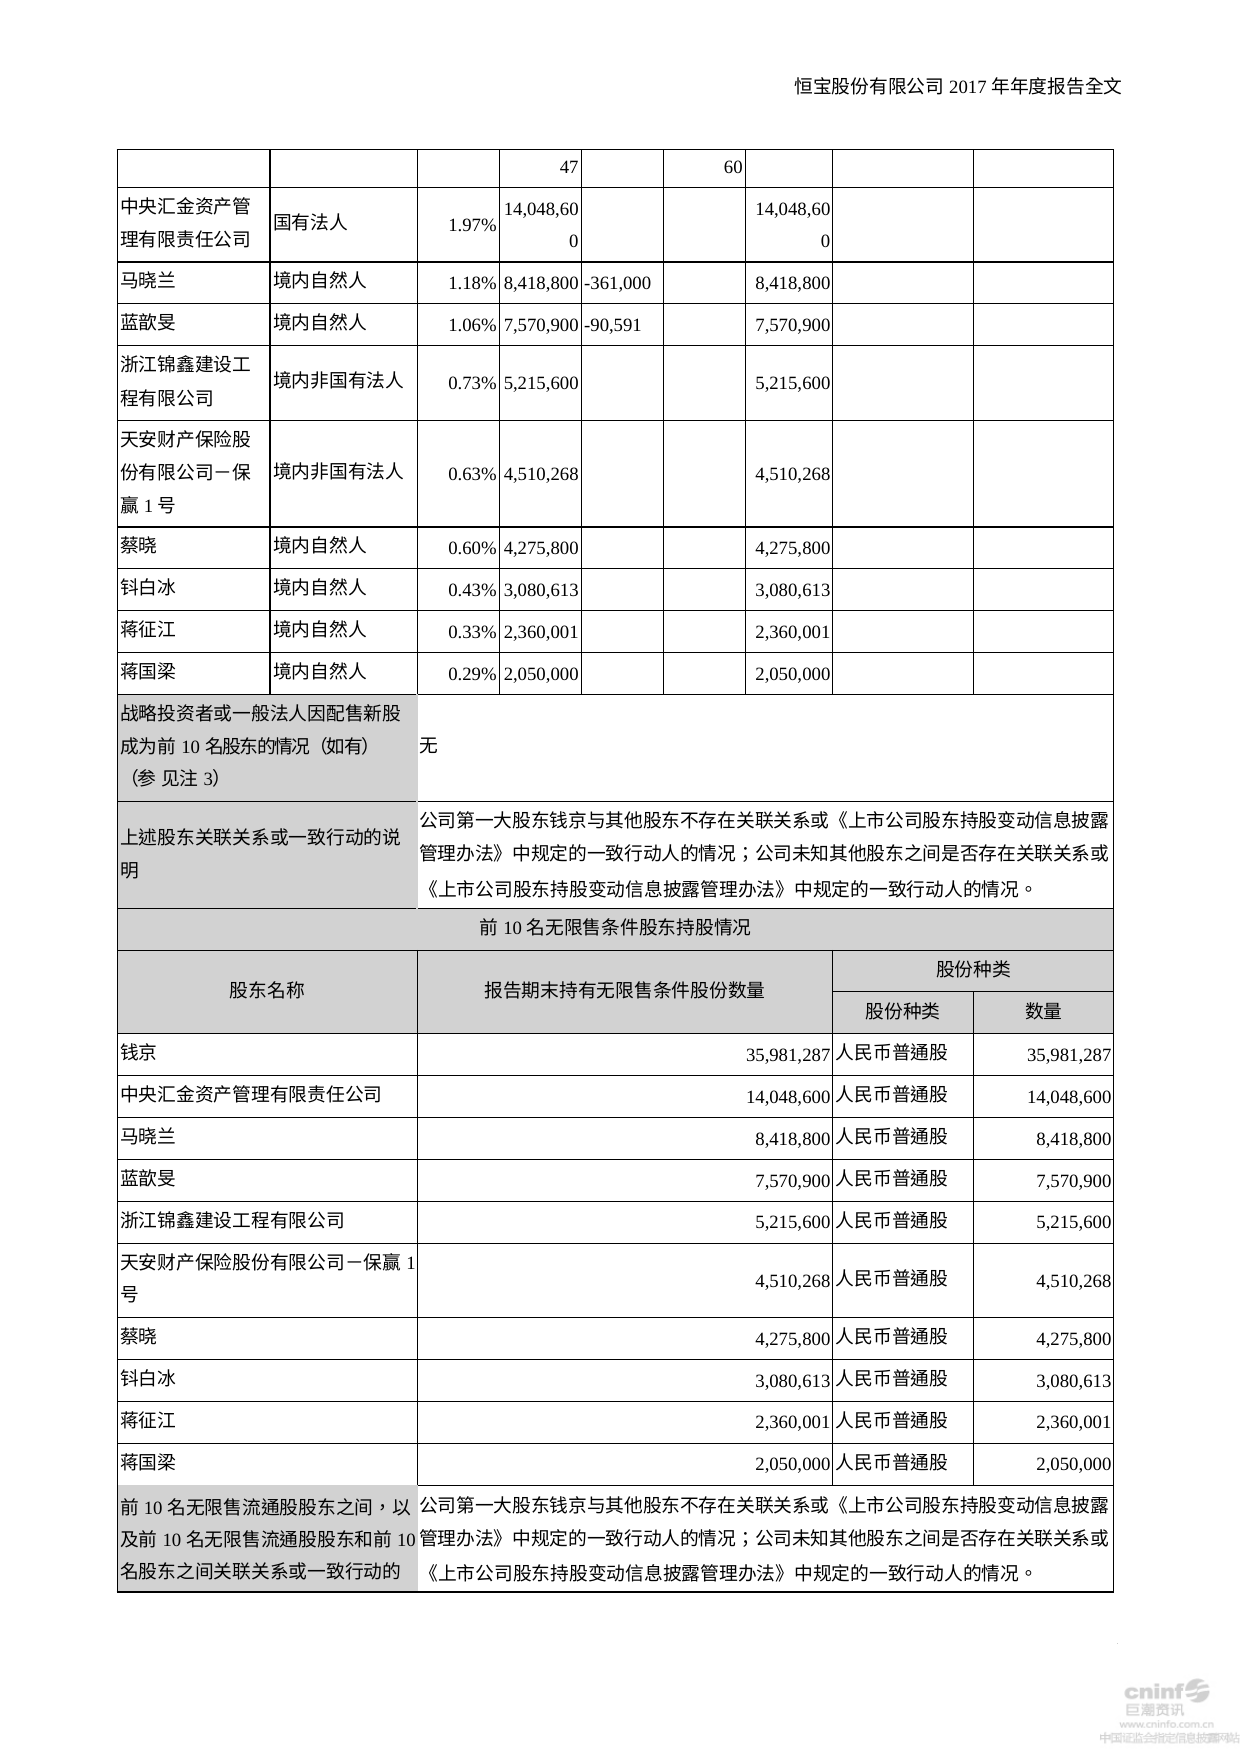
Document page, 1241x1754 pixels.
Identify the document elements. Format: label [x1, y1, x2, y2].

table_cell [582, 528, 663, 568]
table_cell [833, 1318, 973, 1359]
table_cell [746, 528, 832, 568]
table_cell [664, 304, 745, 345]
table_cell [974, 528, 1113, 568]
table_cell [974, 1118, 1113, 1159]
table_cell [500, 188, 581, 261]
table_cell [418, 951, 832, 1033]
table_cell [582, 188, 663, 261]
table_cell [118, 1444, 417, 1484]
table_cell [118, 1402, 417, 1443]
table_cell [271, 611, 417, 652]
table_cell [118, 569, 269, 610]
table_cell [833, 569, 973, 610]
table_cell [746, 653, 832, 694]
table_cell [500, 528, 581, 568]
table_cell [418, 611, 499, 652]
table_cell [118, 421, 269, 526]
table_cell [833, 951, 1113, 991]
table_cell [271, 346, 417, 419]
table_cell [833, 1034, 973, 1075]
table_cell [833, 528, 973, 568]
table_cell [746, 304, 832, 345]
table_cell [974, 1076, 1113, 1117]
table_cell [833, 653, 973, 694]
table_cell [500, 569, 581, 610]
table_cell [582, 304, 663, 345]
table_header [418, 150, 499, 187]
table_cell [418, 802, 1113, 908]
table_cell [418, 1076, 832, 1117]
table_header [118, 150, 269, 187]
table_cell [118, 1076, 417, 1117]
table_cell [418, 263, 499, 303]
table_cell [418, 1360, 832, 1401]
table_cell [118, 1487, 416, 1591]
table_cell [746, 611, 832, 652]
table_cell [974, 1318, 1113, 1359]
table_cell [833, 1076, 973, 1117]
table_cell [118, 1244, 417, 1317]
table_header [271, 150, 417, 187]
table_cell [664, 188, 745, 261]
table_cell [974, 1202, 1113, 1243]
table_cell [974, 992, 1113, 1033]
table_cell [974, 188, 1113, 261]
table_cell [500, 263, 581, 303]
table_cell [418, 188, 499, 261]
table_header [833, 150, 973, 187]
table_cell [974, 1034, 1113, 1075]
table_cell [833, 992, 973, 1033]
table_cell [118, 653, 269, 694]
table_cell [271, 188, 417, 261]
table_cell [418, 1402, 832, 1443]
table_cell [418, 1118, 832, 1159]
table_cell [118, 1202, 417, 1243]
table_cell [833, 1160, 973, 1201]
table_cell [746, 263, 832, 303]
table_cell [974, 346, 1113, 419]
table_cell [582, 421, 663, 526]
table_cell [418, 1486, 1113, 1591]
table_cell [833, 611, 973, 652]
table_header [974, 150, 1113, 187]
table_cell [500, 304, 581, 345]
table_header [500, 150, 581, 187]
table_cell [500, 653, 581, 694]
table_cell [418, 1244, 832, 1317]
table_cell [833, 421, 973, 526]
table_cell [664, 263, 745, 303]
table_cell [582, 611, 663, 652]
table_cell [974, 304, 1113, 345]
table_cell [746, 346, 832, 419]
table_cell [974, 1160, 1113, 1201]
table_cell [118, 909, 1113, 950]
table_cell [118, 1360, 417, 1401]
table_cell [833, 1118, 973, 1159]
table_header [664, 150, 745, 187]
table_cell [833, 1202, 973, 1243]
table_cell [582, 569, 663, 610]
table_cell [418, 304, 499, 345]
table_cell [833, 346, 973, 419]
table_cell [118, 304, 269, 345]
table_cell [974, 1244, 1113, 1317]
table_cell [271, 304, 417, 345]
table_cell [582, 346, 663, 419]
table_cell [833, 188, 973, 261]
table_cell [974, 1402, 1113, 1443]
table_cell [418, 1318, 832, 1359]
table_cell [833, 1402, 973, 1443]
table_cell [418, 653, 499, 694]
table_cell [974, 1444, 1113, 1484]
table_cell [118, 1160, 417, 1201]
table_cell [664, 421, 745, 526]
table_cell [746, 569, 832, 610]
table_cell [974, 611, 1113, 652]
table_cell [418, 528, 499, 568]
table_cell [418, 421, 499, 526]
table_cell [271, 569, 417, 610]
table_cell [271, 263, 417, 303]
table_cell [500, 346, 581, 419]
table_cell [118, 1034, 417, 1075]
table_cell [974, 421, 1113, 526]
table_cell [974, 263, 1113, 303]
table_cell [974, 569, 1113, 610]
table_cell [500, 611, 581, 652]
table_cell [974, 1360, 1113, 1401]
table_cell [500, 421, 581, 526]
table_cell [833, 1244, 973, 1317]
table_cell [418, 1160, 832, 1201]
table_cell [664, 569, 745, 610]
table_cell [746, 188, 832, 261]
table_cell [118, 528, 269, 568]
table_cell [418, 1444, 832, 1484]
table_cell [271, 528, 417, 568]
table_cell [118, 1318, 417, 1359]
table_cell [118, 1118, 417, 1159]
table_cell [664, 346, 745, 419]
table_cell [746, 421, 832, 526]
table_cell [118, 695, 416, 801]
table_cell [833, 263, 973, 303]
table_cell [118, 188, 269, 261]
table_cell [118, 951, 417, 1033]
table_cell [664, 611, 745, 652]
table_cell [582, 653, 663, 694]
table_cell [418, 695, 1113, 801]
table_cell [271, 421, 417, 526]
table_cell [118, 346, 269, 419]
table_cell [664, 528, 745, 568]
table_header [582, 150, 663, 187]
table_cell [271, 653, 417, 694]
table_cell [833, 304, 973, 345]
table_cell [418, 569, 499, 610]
picture [1099, 1673, 1241, 1754]
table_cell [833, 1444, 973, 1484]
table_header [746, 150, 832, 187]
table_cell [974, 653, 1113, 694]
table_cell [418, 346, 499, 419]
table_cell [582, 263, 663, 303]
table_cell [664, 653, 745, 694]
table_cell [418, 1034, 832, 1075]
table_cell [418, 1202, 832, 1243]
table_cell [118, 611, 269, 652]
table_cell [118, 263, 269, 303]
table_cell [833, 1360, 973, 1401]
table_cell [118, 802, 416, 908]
